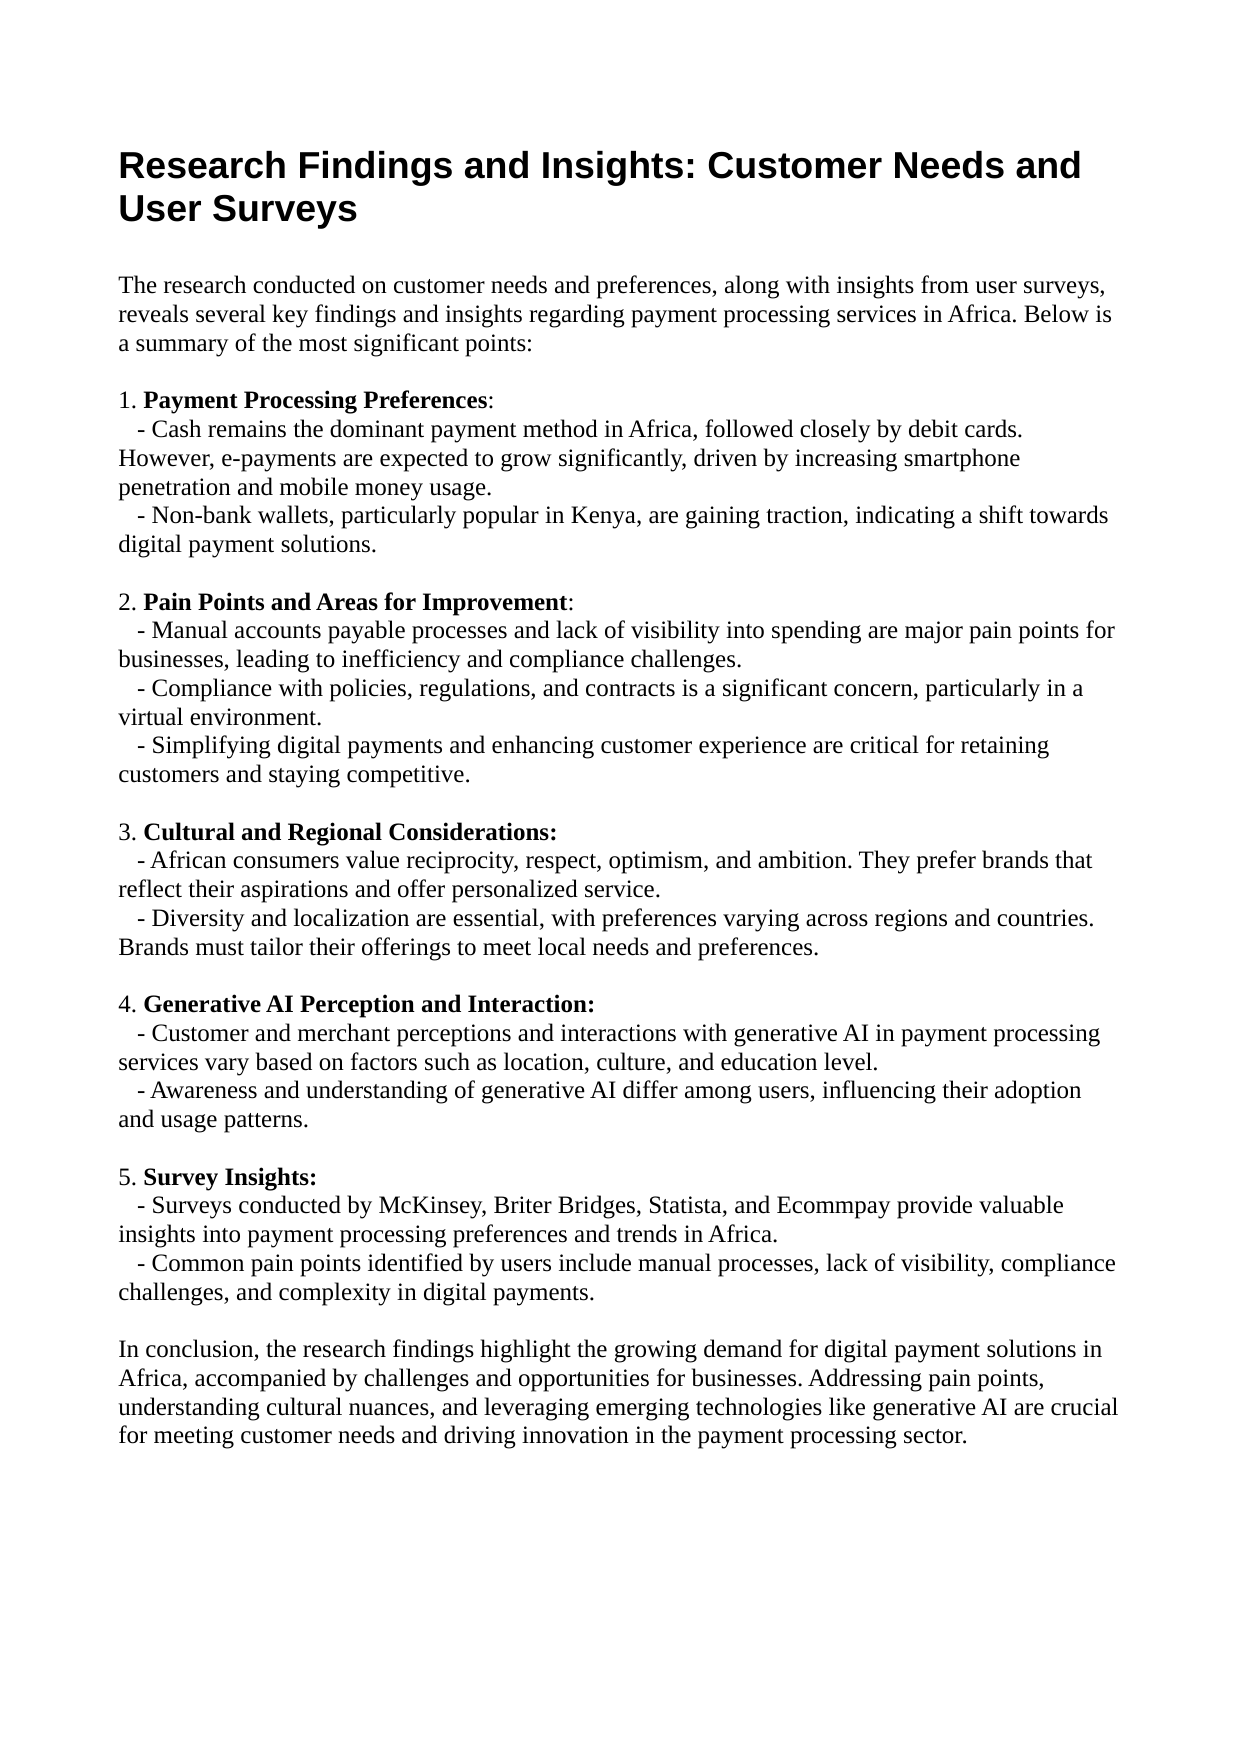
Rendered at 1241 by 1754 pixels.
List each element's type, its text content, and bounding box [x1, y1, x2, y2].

text The research conducted on customer needs and preferences, along with insights from user surveys, reveals several key findings and insights regarding payment processing services in Africa. Below is a summary of the most significant points: [118, 271, 1122, 357]
text - Diversity and localization are essential, with preferences varying across regions and countries. Brands must tailor their offerings to meet local needs and preferences. [118, 903, 1122, 961]
text 4. Generative AI Perception and Interaction: [118, 989, 1122, 1018]
text - Common pain points identified by users include manual processes, lack of visibility, compliance challenges, and complexity in digital payments. [118, 1248, 1122, 1306]
text In conclusion, the research findings highlight the growing demand for digital payment solutions in Africa, accompanied by challenges and opportunities for businesses. Addressing pain points, understanding cultural nuances, and leveraging emerging technologies like generative AI are crucial for meeting customer needs and driving innovation in the payment processing sector. [118, 1334, 1122, 1449]
text - Cash remains the dominant payment method in Africa, followed closely by debit cards. However, e-payments are expected to grow significantly, driven by increasing smartphone penetration and mobile money usage. [118, 414, 1122, 501]
text - Non-bank wallets, particularly popular in Kenya, are gaining traction, indicating a shift towards digital payment solutions. [118, 501, 1122, 558]
text - African consumers value reciprocity, respect, optimism, and ambition. They prefer brands that reflect their aspirations and offer personalized service. [118, 846, 1122, 903]
text - Compliance with policies, regulations, and contracts is a significant concern, particularly in a virtual environment. [118, 673, 1122, 731]
text 5. Survey Insights: [118, 1162, 1122, 1191]
text - Simplifying digital payments and enhancing customer experience are critical for retaining customers and staying competitive. [118, 731, 1122, 788]
subtitle Research Findings and Insights: Customer Needs and User Surveys [118, 143, 1122, 229]
text - Awareness and understanding of generative AI differ among users, influencing their adoption and usage patterns. [118, 1076, 1122, 1133]
text - Manual accounts payable processes and lack of visibility into spending are major pain points for businesses, leading to inefficiency and compliance challenges. [118, 616, 1122, 673]
text 3. Cultural and Regional Considerations: [118, 817, 1122, 846]
text - Surveys conducted by McKinsey, Briter Bridges, Statista, and Ecommpay provide valuable insights into payment processing preferences and trends in Africa. [118, 1191, 1122, 1248]
text 1. Payment Processing Preferences: [118, 386, 1122, 414]
text 2. Pain Points and Areas for Improvement: [118, 587, 1122, 616]
text - Customer and merchant perceptions and interactions with generative AI in payment processing services vary based on factors such as location, culture, and education level. [118, 1018, 1122, 1076]
